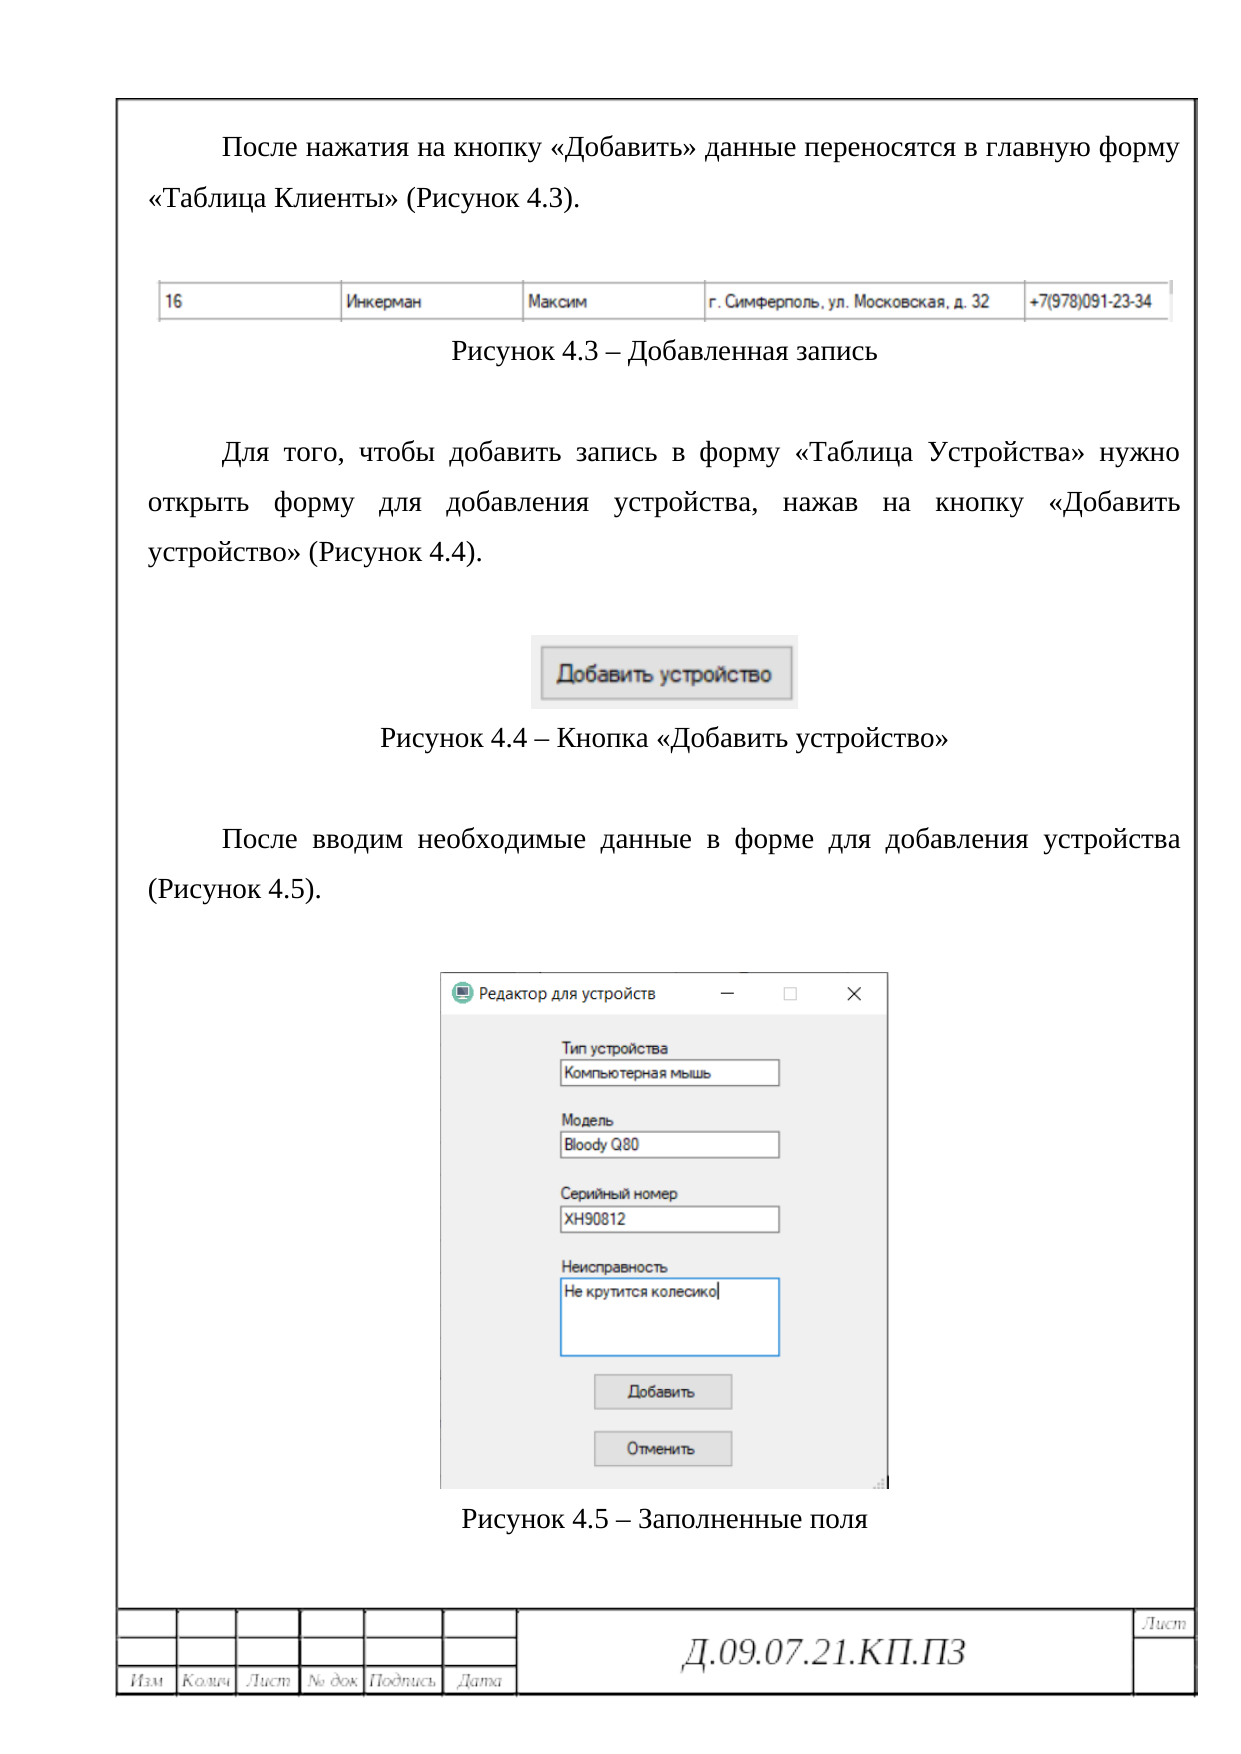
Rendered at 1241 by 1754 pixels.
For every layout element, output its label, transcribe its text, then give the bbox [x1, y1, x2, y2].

picture [440, 972, 889, 1489]
text Для того, чтобы добавить запись в форму «Таблица Устройства» нужно открыть форму для добавления устройства, нажав на кнопку «Добавить устройство» (Рисунок 4.4). [148, 434, 1181, 568]
text После вводим необходимые данные в форме для добавления устройства (Рисунок 4.5). [148, 821, 1181, 905]
text Рисунок 4.4 – Кнопка «Добавить устройство» [148, 720, 1181, 754]
text Рисунок 4.5 – Заполненные поля [148, 1501, 1181, 1534]
text Рисунок 4.3 – Добавленная запись [148, 333, 1181, 367]
picture [156, 280, 1173, 322]
text После нажатия на кнопку «Добавить» данные переносятся в главную форму «Таблица Клиенты» (Рисунок 4.3). [148, 129, 1181, 213]
picture [531, 635, 799, 709]
